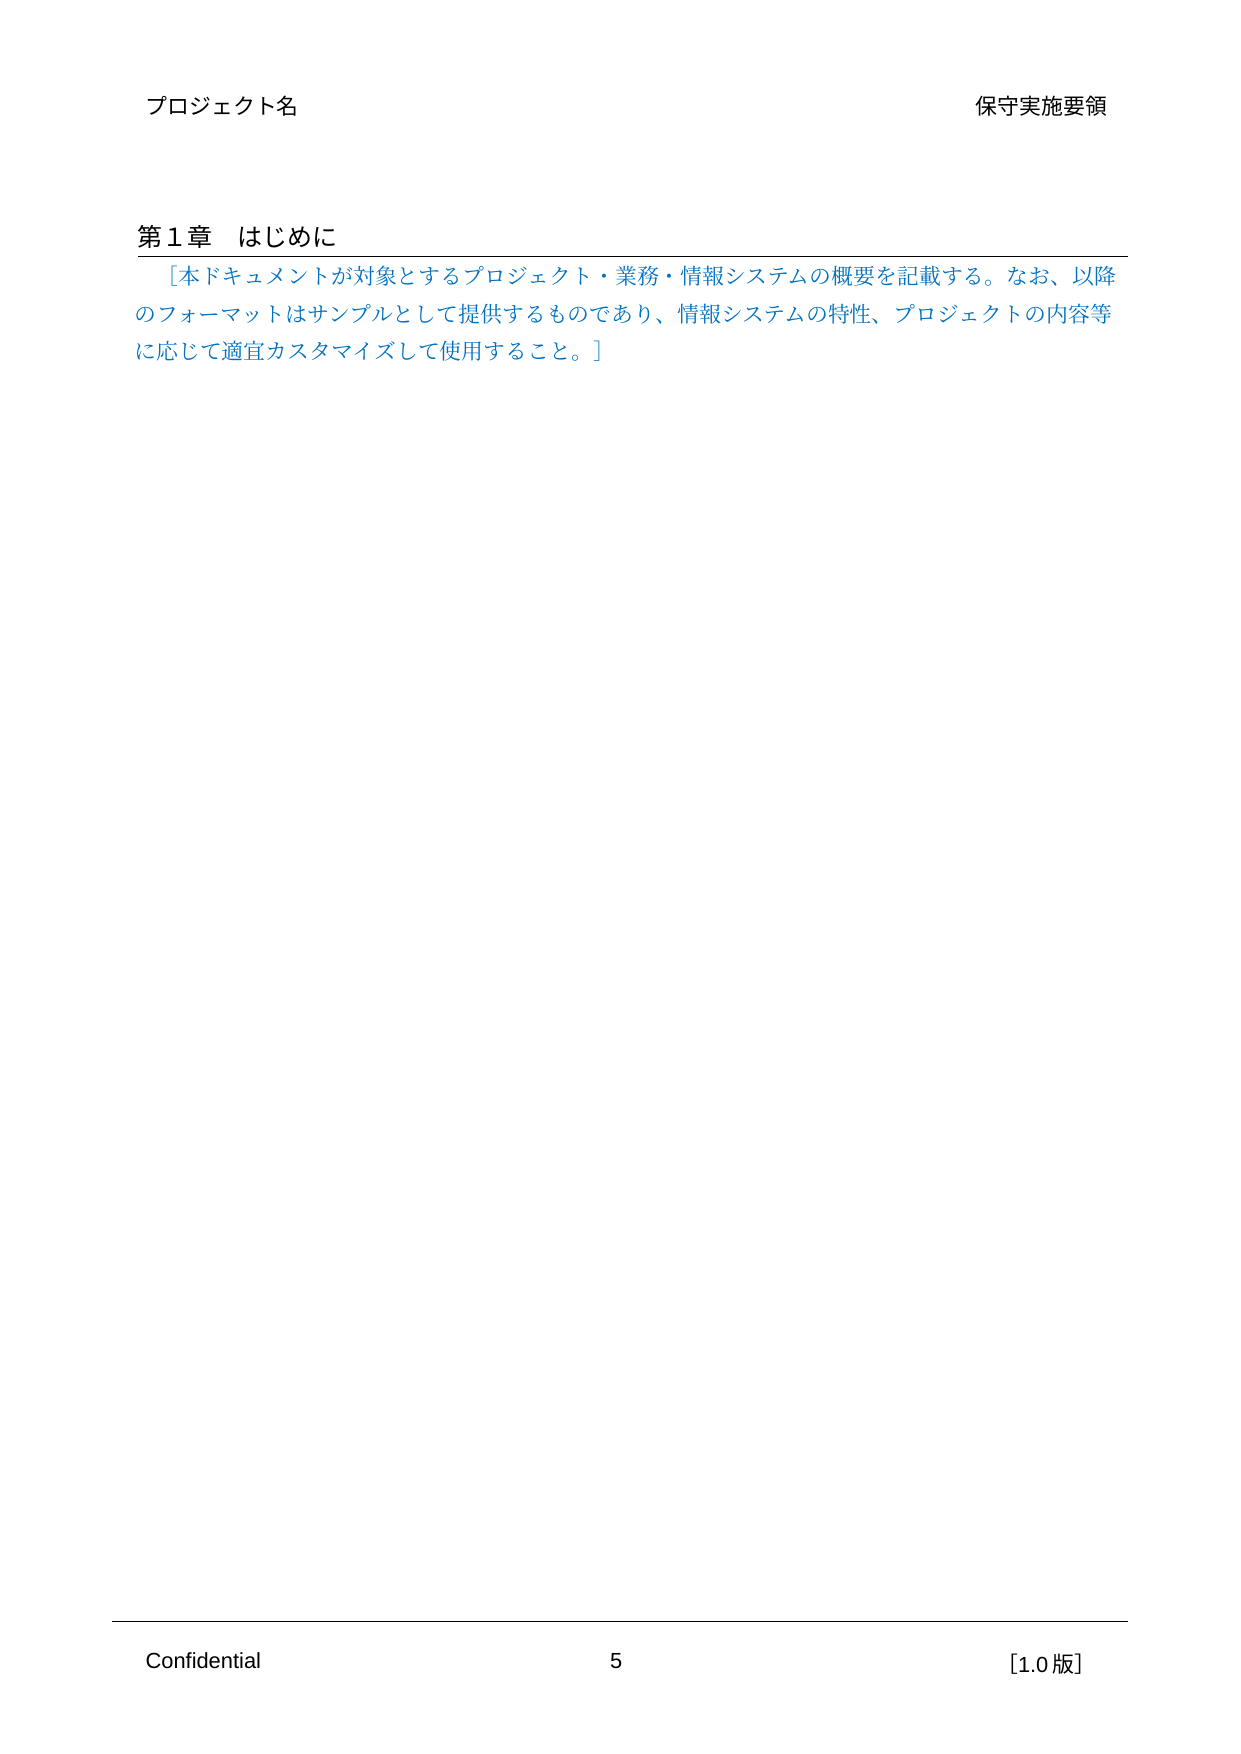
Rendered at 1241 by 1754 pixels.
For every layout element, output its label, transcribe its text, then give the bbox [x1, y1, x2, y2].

subtitle はじめに [138, 217, 1128, 256]
text ［本ドキュメントが対象とするプロジェクト・業務・情報システムの概要を記載する。なお、以降のフォーマットはサンプルとして提供するものであり、情報システムの特性、プロジェクトの内容等に応じて適宜カスタマイズして使用すること。］ [134, 257, 1128, 370]
